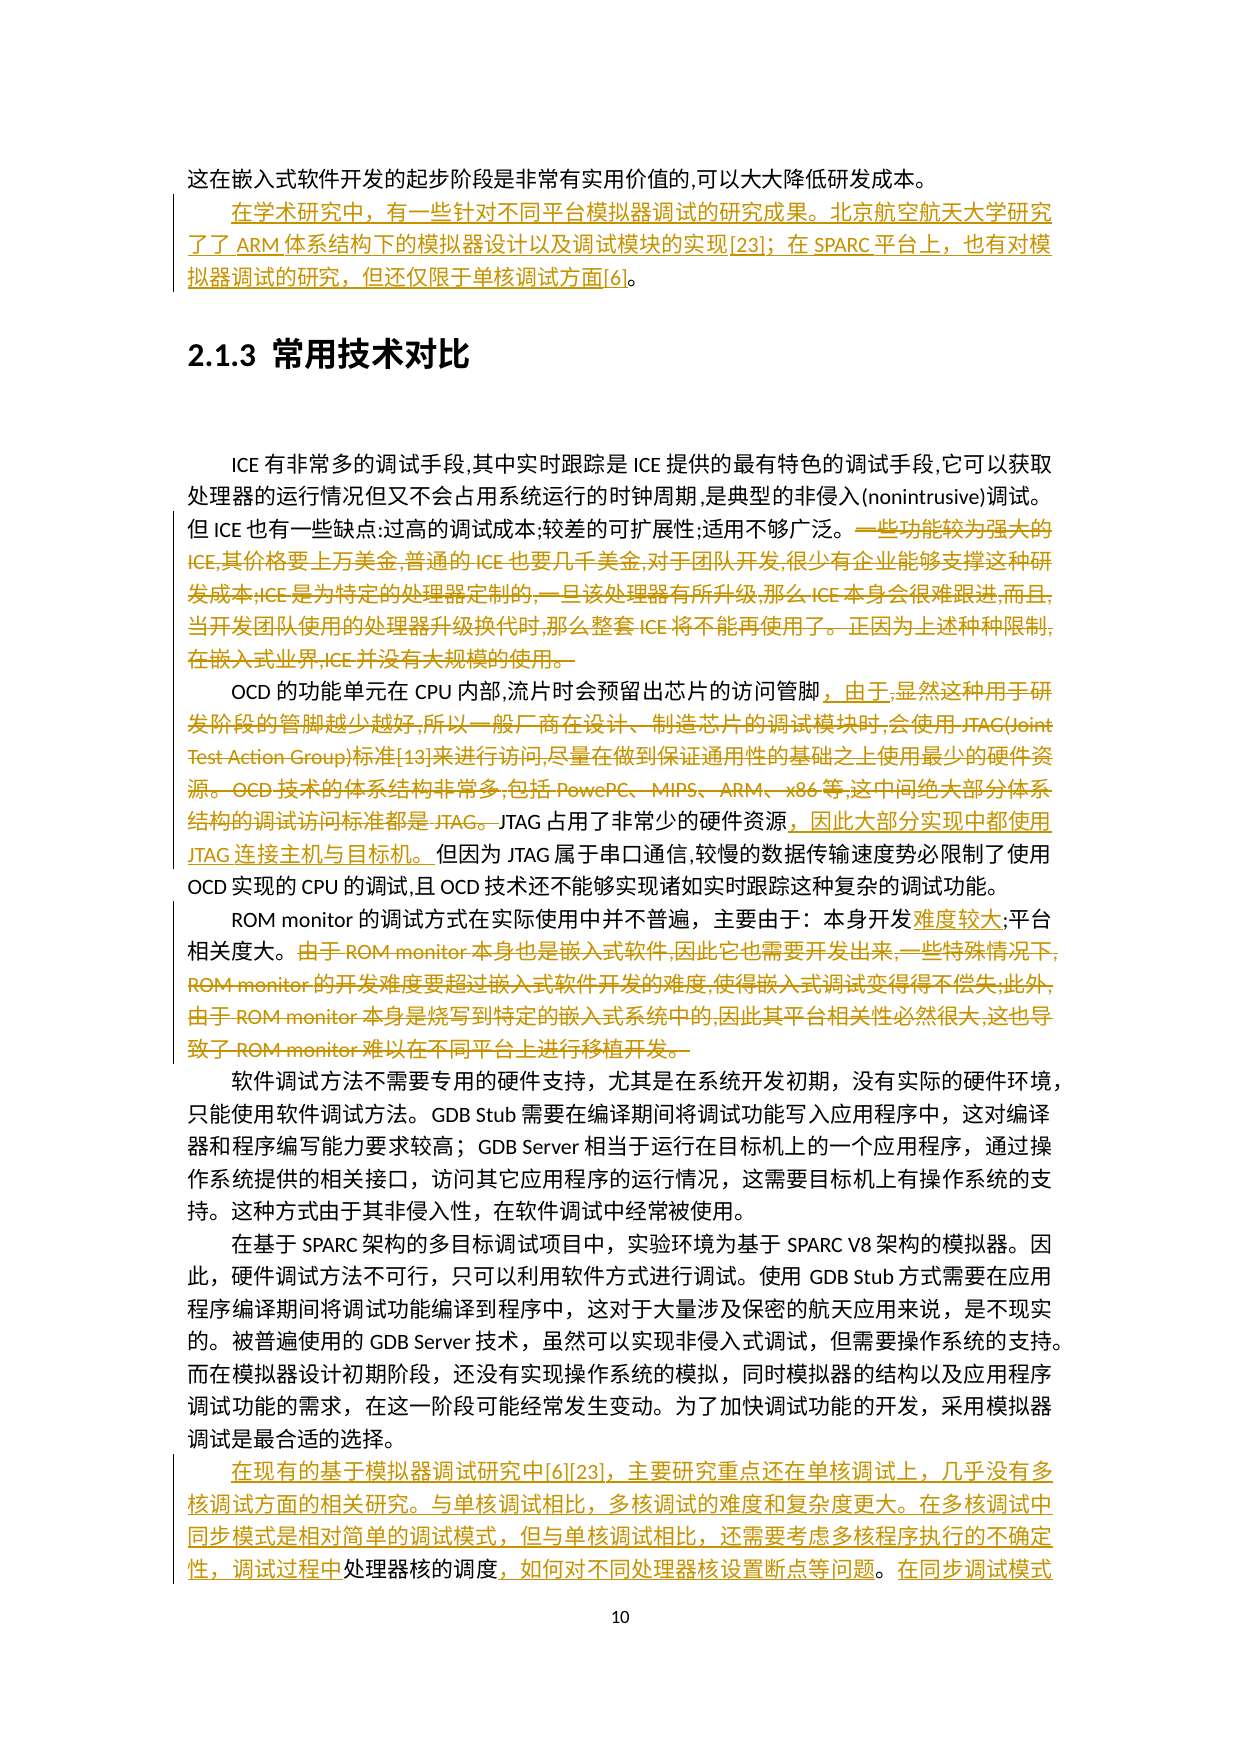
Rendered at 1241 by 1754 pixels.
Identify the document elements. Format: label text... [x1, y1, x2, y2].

text 软件调试方法不需要专用的硬件支持，尤其是在系统开发初期，没有实际的硬件环境，只能使用软件调试方法。GDB Stub需要在编译期间将调试功能写入应用程序中，这对编译器和程序编写能力要求较高；GDB Server相当于运行在目标机上的一个应用程序，通过操作系统提供的相关接口，访问其它应用程序的运行情况，这需要目标机上有操作系统的支持。这种方式由于其非侵入性，在软件调试中经常被使用。 [187, 1064, 1053, 1226]
text ROM monitor的调试方式在实际使用中并不普遍，主要由于：本身开发;平台相关度大。 [187, 901, 1053, 985]
subtitle 常用技术对比 [187, 319, 1053, 384]
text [187, 162, 1053, 194]
text ROM monitor的调试方式在实际使用中并不普遍，主要由于：本身开发;平台相关度大。 [187, 986, 1053, 1018]
text ICE有非常多的调试手段,其中实时跟踪是ICE提供的最有特色的调试手段,它可以获取处理器的运行情况但又不会占用系统运行的时钟周期,是典型的非侵入(nonintrusive)调试。但ICE也有一些缺点:过高的调试成本;较差的可扩展性;适用不够广泛。 [187, 446, 1053, 628]
text 处理器核的调度。 [187, 1454, 1053, 1514]
text 在基于SPARC架构的多目标调试项目中，实验环境为基于SPARC V8架构的模拟器。因此，硬件调试方法不可行，只可以利用软件方式进行调试。使用GDB Stub方式需要在应用程序编译期间将调试功能编译到程序中，这对于大量涉及保密的航天应用来说，是不现实的。被普遍使用的GDB Server技术，虽然可以实现非侵入式调试，但需要操作系统的支持。而在模拟器设计初期阶段，还没有实现操作系统的模拟，同时模拟器的结构以及应用程序调试功能的需求，在这一阶段可能经常发生变动。为了加快调试功能的开发，采用模拟器调试是最合适的选择。 [187, 1226, 1053, 1454]
text OCD的功能单元在CPU内部,流片时会预留出芯片的访问管脚JTAG占用了非常少的硬件资源但因为JTAG属于串口通信,较慢的数据传输速度势必限制了使用OCD实现的CPU的调试,且OCD技术还不能够实现诸如实时跟踪这种复杂的调试功能。 [187, 674, 1053, 725]
text 处理器核的调度。 [187, 1515, 1053, 1546]
text 处理器核的调度。 [187, 1547, 1053, 1584]
text 。 [187, 194, 1053, 292]
text ICE有非常多的调试手段,其中实时跟踪是ICE提供的最有特色的调试手段,它可以获取处理器的运行情况但又不会占用系统运行的时钟周期,是典型的非侵入(nonintrusive)调试。但ICE也有一些缺点:过高的调试成本;较差的可扩展性;适用不够广泛。 [187, 629, 1053, 674]
text OCD的功能单元在CPU内部,流片时会预留出芯片的访问管脚JTAG占用了非常少的硬件资源但因为JTAG属于串口通信,较慢的数据传输速度势必限制了使用OCD实现的CPU的调试,且OCD技术还不能够实现诸如实时跟踪这种复杂的调试功能。 [187, 759, 1053, 901]
text OCD的功能单元在CPU内部,流片时会预留出芯片的访问管脚JTAG占用了非常少的硬件资源但因为JTAG属于串口通信,较慢的数据传输速度势必限制了使用OCD实现的CPU的调试,且OCD技术还不能够实现诸如实时跟踪这种复杂的调试功能。 [187, 726, 1053, 758]
text ROM monitor的调试方式在实际使用中并不普遍，主要由于：本身开发;平台相关度大。 [187, 1019, 1053, 1064]
